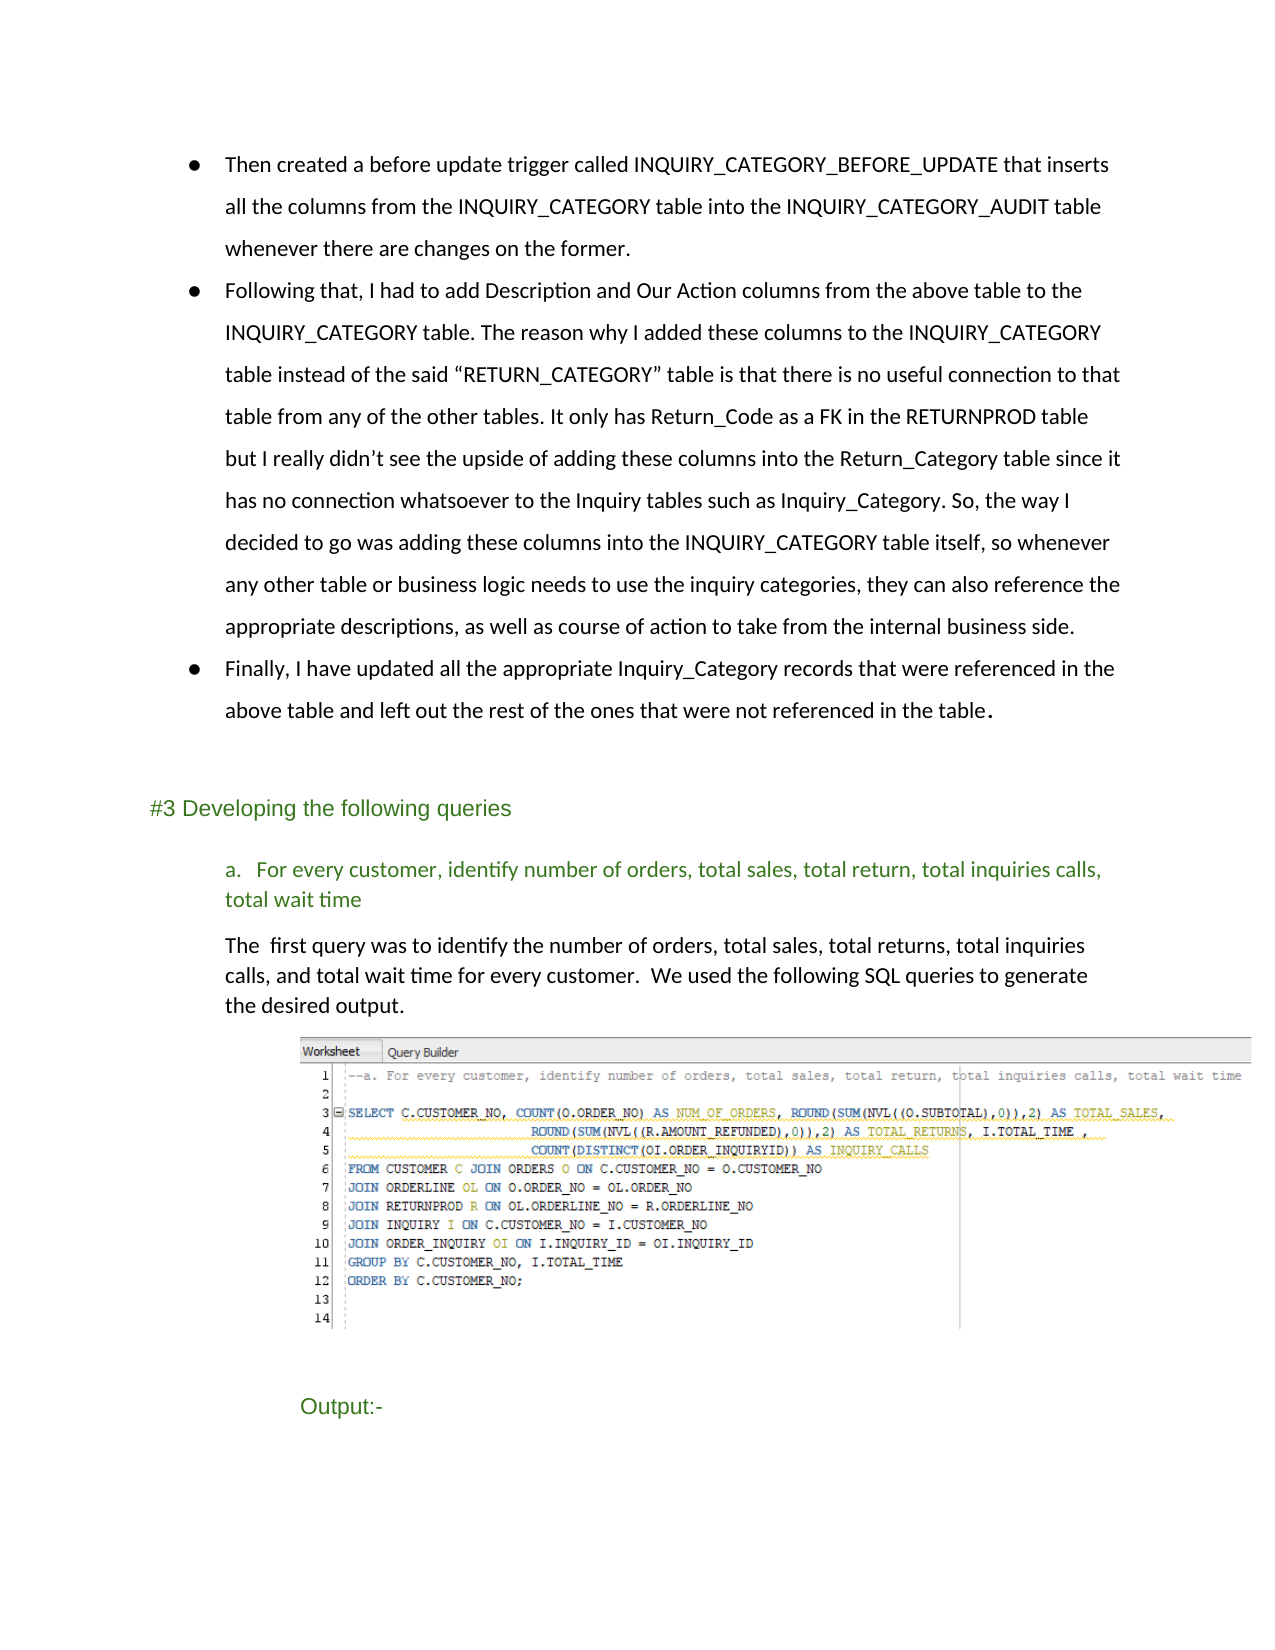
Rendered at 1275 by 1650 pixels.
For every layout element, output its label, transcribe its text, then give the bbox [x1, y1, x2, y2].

text The first query was to identify the number of orders, total sales, total returns, total inquiries calls, and total wait time for every customer. We used the following SQL queries to generate the desired output. [225, 931, 1125, 1019]
text #3 Developing the following queries [150, 795, 1125, 821]
list Then created a before update trigger called INQUIRY_CATEGORY_BEFORE_UPDATE that inserts all the columns from the INQUIRY_CATEGORY table into the INQUIRY_CATEGORY_AUDIT table whenever there are changes on the former. [187, 150, 1125, 262]
list Finally, I have updated all the appropriate Inquiry_Category records that were referenced in the above table and left out the rest of the ones that were not referenced in the table. [187, 654, 1125, 724]
text a. For every customer, identify number of orders, total sales, total return, total inquiries calls, total wait time [225, 855, 1125, 913]
list Following that, I had to add Description and Our Action columns from the above table to the INQUIRY_CATEGORY table. The reason why I added these columns to the INQUIRY_CATEGORY table instead of the said “RETURN_CATEGORY” table is that there is no useful connection to that table from any of the other tables. It only has Return_Code as a FK in the RETURNPROD table but I really didn’t see the upside of adding these columns into the Return_Category table since it has no connection whatsoever to the Inquiry tables such as Inquiry_Category. So, the way I decided to go was adding these columns into the INQUIRY_CATEGORY table itself, so whenever any other table or business logic needs to use the inquiry categories, they can also reference the appropriate descriptions, as well as course of action to take from the internal business side. [187, 276, 1125, 640]
picture [300, 1037, 1252, 1329]
text Output:- [300, 1393, 1125, 1419]
